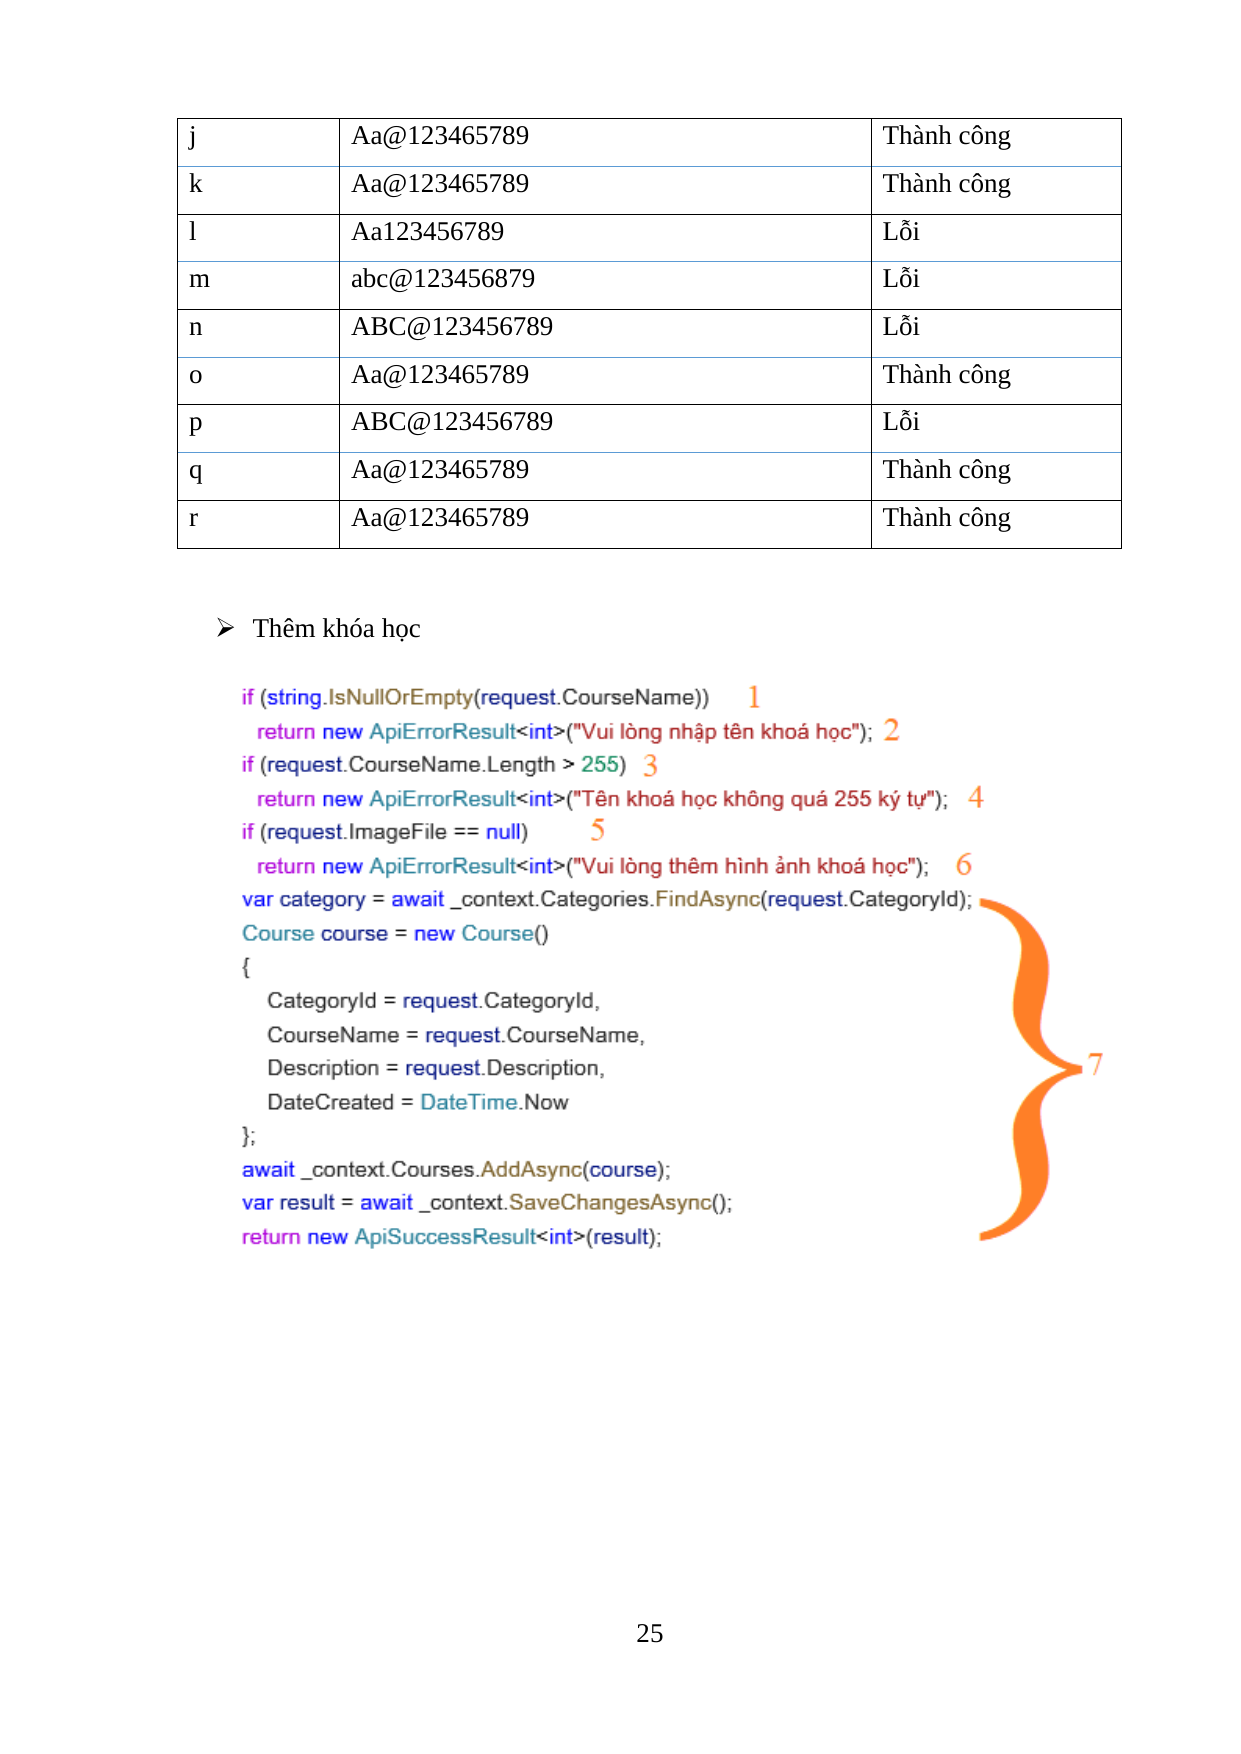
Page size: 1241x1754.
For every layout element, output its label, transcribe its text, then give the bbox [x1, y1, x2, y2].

table_cell j [178, 119, 339, 166]
table_cell ABC@123456789 [340, 405, 871, 452]
table_cell Thành công [872, 167, 1121, 213]
table_cell n [178, 310, 339, 357]
table_cell p [178, 405, 339, 452]
table_cell Thành công [872, 119, 1121, 166]
table_cell Lỗi [872, 310, 1121, 357]
table_cell m [178, 262, 339, 309]
table_cell Lỗi [872, 262, 1121, 309]
table_cell l [178, 215, 339, 261]
table_cell Aa@123465789 [340, 501, 871, 547]
table_cell ABC@123456789 [340, 310, 871, 357]
table_cell Thành công [872, 501, 1121, 547]
table_cell Aa@123465789 [340, 358, 871, 404]
table_cell Lỗi [872, 215, 1121, 261]
table_cell Thành công [872, 358, 1121, 404]
picture [177, 675, 1117, 1263]
list Thêm khóa học [215, 612, 1122, 643]
table_cell Aa123456789 [340, 215, 871, 261]
table_cell Thành công [872, 453, 1121, 500]
table_cell k [178, 167, 339, 213]
table_cell o [178, 358, 339, 404]
table_cell Aa@123465789 [340, 167, 871, 213]
table_cell q [178, 453, 339, 500]
table_cell abc@123456879 [340, 262, 871, 309]
table_cell Lỗi [872, 405, 1121, 452]
table_cell Aa@123465789 [340, 453, 871, 500]
table_cell Aa@123465789 [340, 119, 871, 166]
table_cell r [178, 501, 339, 547]
